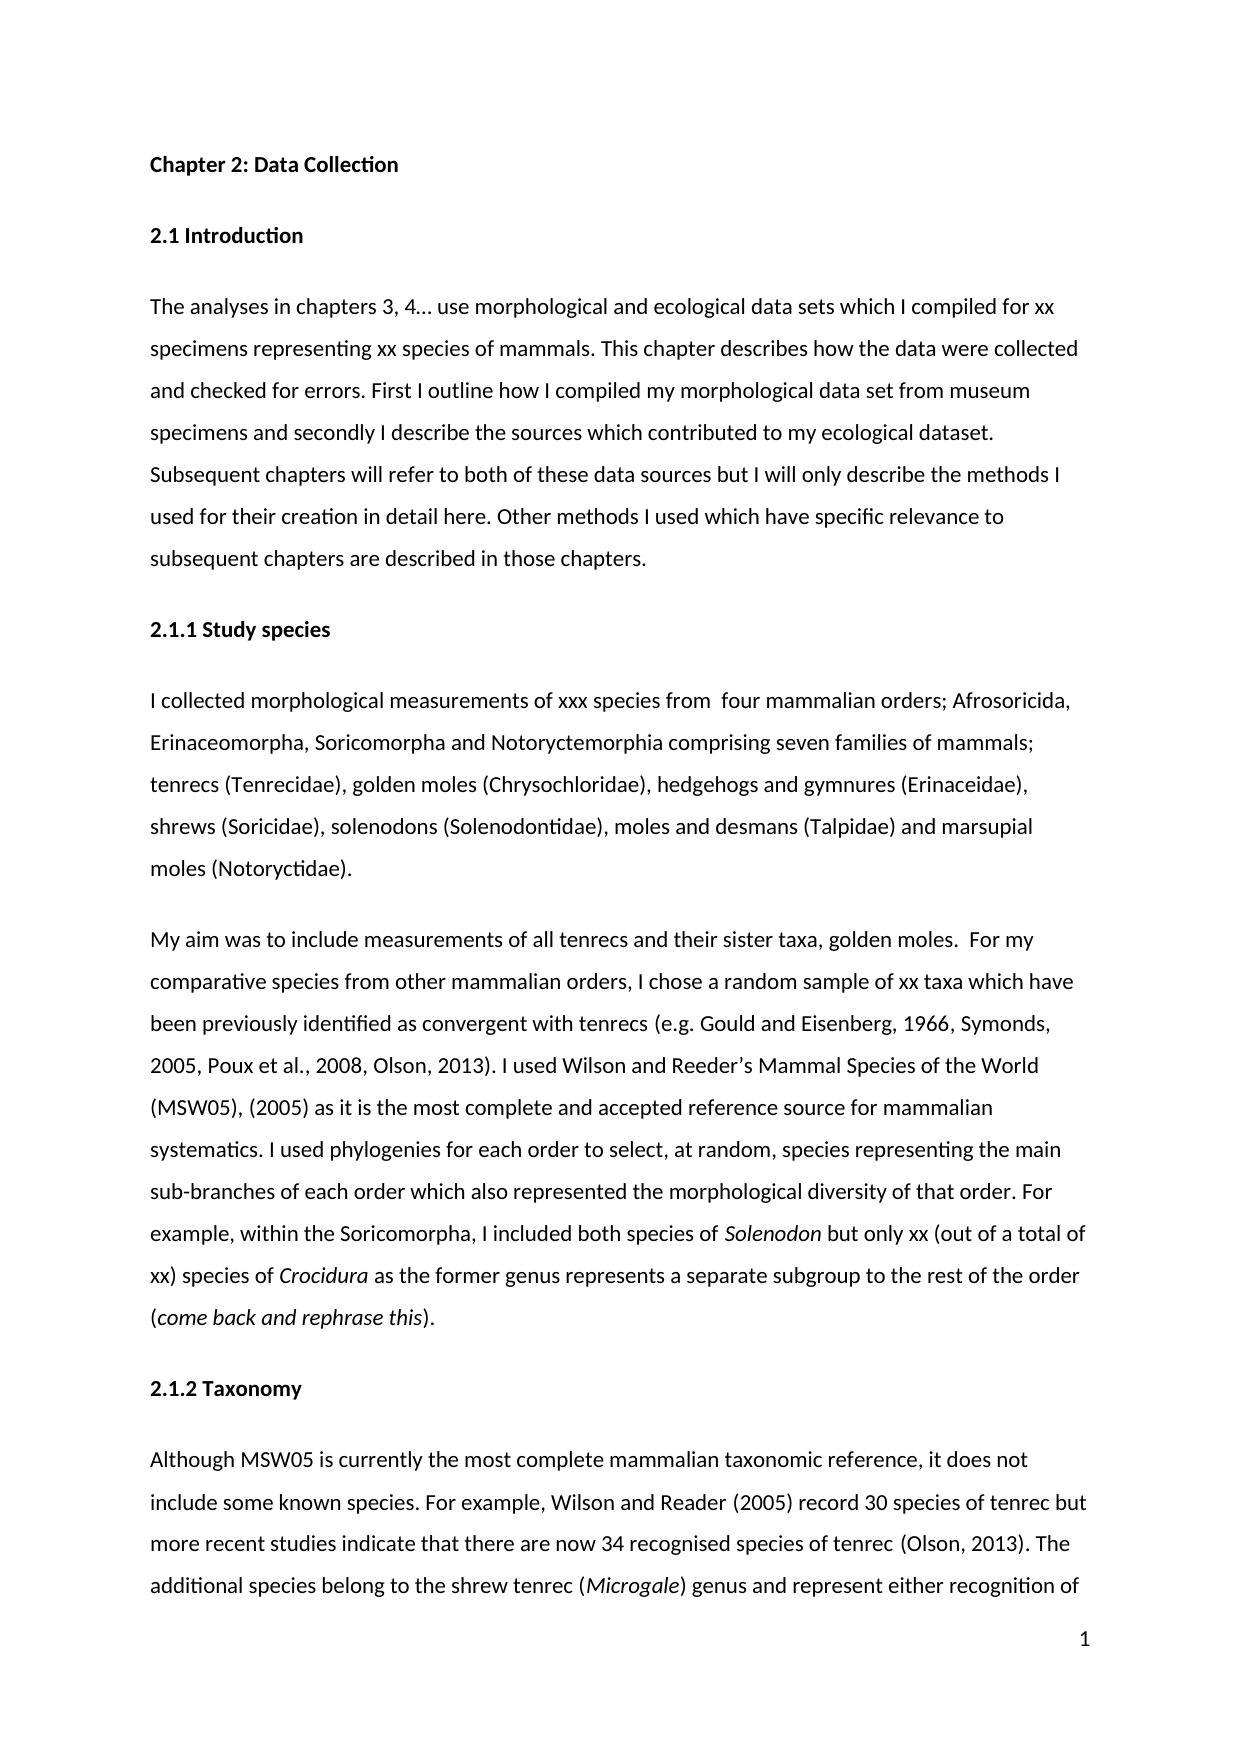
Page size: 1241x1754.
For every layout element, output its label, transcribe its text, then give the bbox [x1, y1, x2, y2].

text 2.1 Introduction [150, 221, 1090, 249]
text Chapter 2: Data Collection [150, 150, 1090, 178]
text 2.1.2 Taxonomy [150, 1374, 1090, 1402]
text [150, 1446, 1090, 1599]
text 2.1.1 Study species [150, 615, 1090, 643]
text The analyses in chapters 3, 4… use morphological and ecological data sets which I compiled for xx specimens representing xx species of mammals. This chapter describes how the data were collected and checked for errors. First I outline how I compiled my morphological data set from museum specimens and secondly I describe the sources which contributed to my ecological dataset. Subsequent chapters will refer to both of these data sources but I will only describe the methods I used for their creation in detail here. Other methods I used which have specific relevance to subsequent chapters are described in those chapters. [150, 292, 1090, 572]
text I collected morphological measurements of xxx species from four mammalian orders; Afrosoricida, Erinaceomorpha, Soricomorpha and Notoryctemorphia comprising seven families of mammals; tenrecs (Tenrecidae), golden moles (Chrysochloridae), hedgehogs and gymnures (Erinaceidae), shrews (Soricidae), solenodons (Solenodontidae), moles and desmans (Talpidae) and marsupial moles (Notoryctidae). [150, 686, 1090, 882]
text My aim was to include measurements of all tenrecs and their sister taxa, golden moles. For my comparative species from other mammalian orders, I chose a random sample of xx taxa which have been previously identified as convergent with tenrecs (e.g. Gould and Eisenberg, 1966, Symonds, 2005, Poux et al., 2008, Olson, 2013). I used Wilson and Reeder’s Mammal Species of the World (MSW05), (2005) as it is the most complete and accepted reference source for mammalian systematics. I used phylogenies for each order to select, at random, species representing the main sub-branches of each order which also represented the morphological diversity of that order. For example, within the Soricomorpha, I included both species of Solenodon but only xx (out of a total of xx) species of Crocidura as the former genus represents a separate subgroup to the rest of the order (come back and rephrase this). [150, 926, 1090, 1331]
